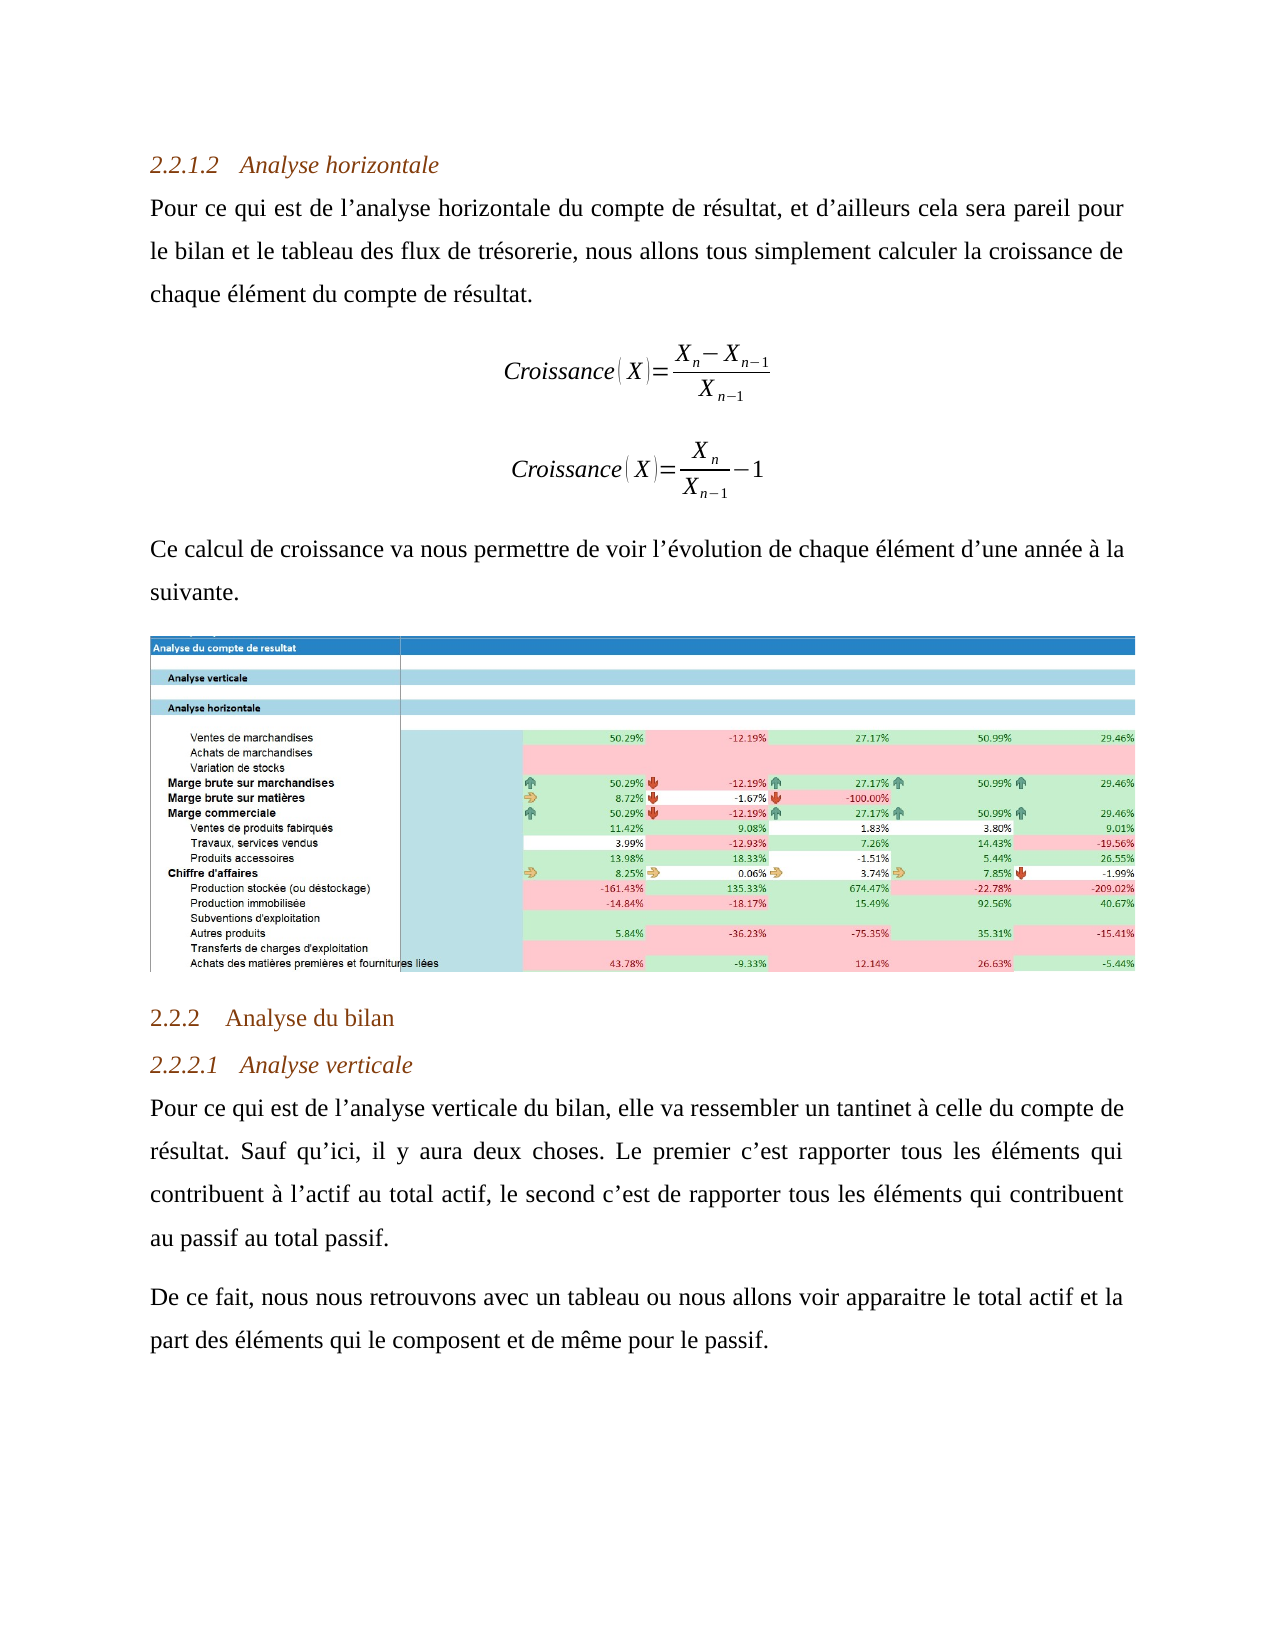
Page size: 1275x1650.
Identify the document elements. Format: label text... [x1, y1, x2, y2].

text De ce fait, nous nous retrouvons avec un tableau ou nous allons voir apparaitre le total actif et la part des éléments qui le composent et de même pour le passif. [150, 1282, 1125, 1354]
text Pour ce qui est de l’analyse verticale du bilan, elle va ressembler un tantinet à celle du compte de résultat. Sauf qu’ici, il y aura deux choses. Le premier c’est rapporter tous les éléments qui contribuent à l’actif au total actif, le second c’est de rapporter tous les éléments qui contribuent au passif au total passif. [150, 1093, 1125, 1251]
subtitle Analyse du bilan [150, 1003, 1125, 1032]
text Pour ce qui est de l’analyse horizontale du compte de résultat, et d’ailleurs cela sera pareil pour le bilan et le tableau des flux de trésorerie, nous allons tous simplement calculer la croissance de chaque élément du compte de résultat. [150, 193, 1125, 308]
subtitle Analyse horizontale [150, 150, 1125, 179]
text Ce calcul de croissance va nous permettre de voir l’évolution de chaque élément d’une année à la suivante. [150, 534, 1125, 606]
subtitle Analyse verticale [150, 1050, 1125, 1079]
picture [150, 636, 1135, 972]
